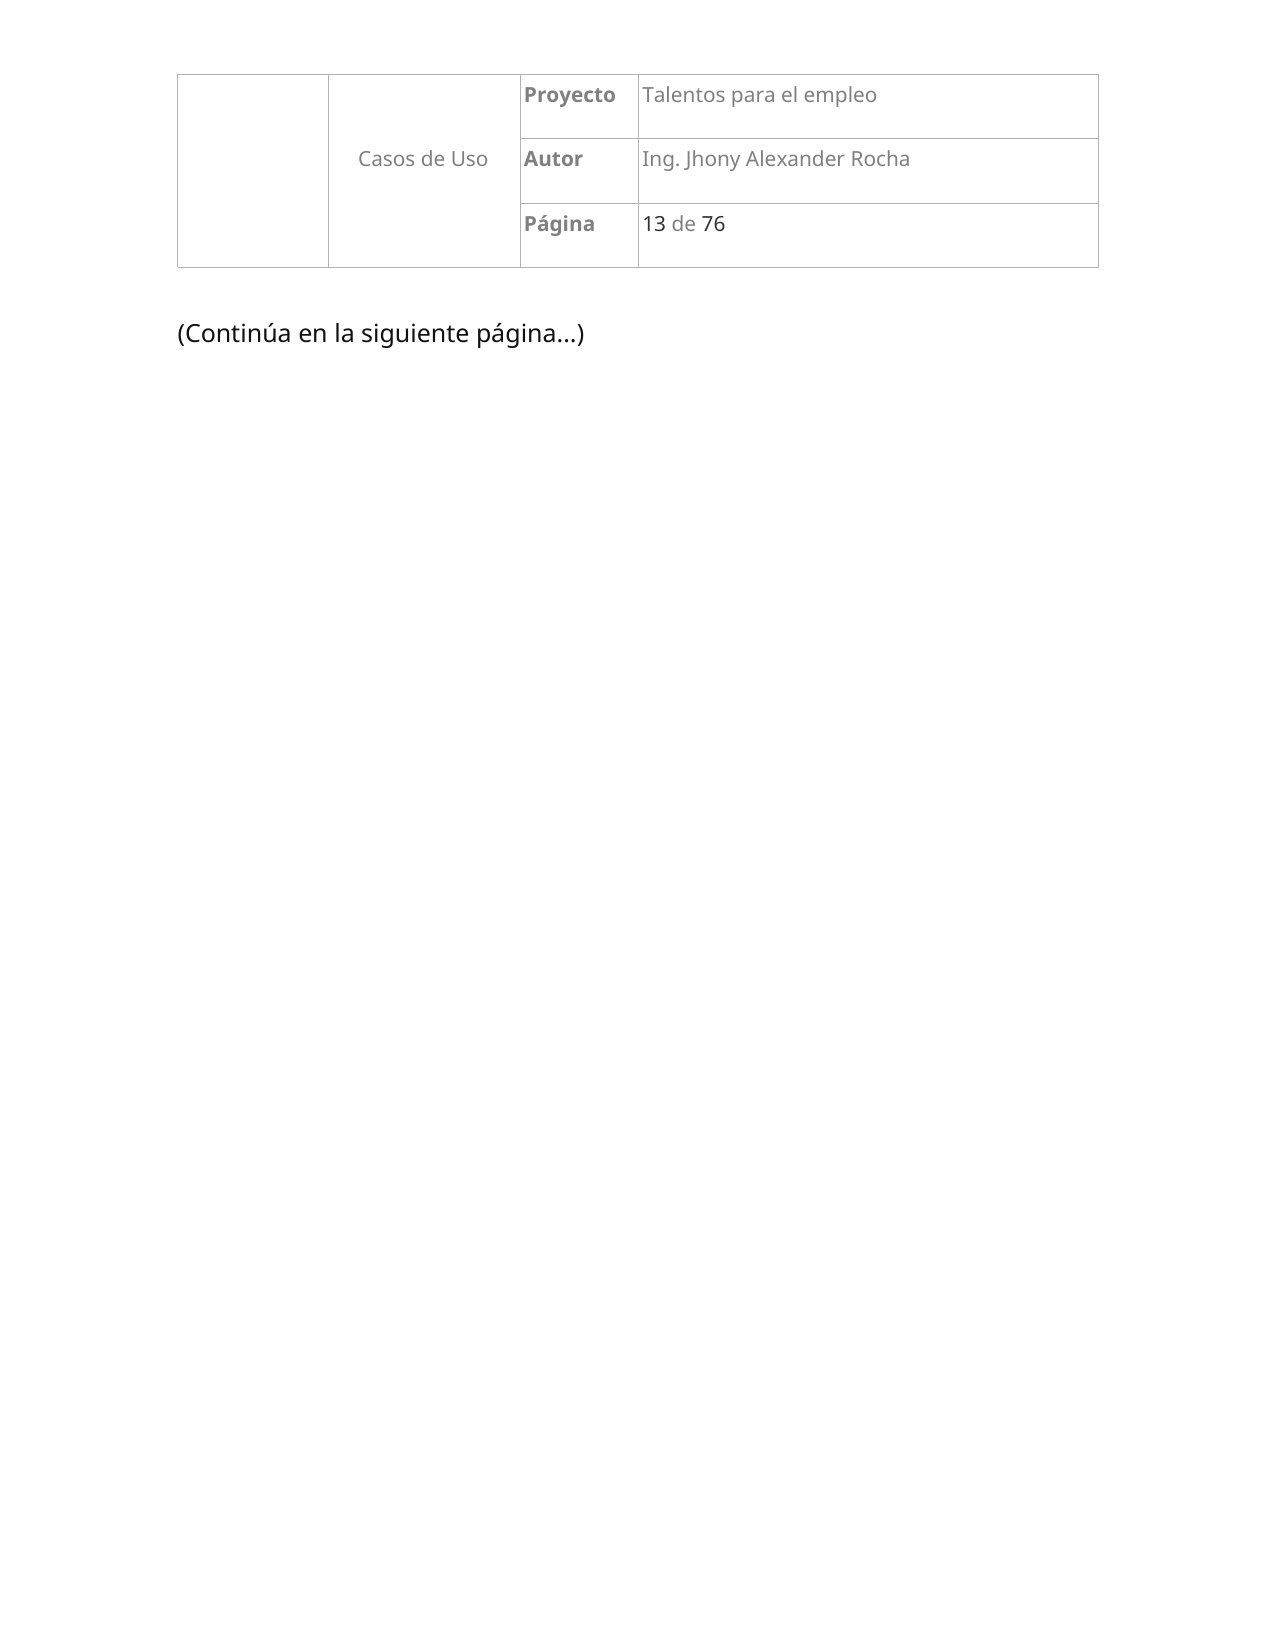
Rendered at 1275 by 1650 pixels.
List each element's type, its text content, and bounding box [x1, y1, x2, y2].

text (Continúa en la siguiente página...) [177, 316, 1098, 350]
